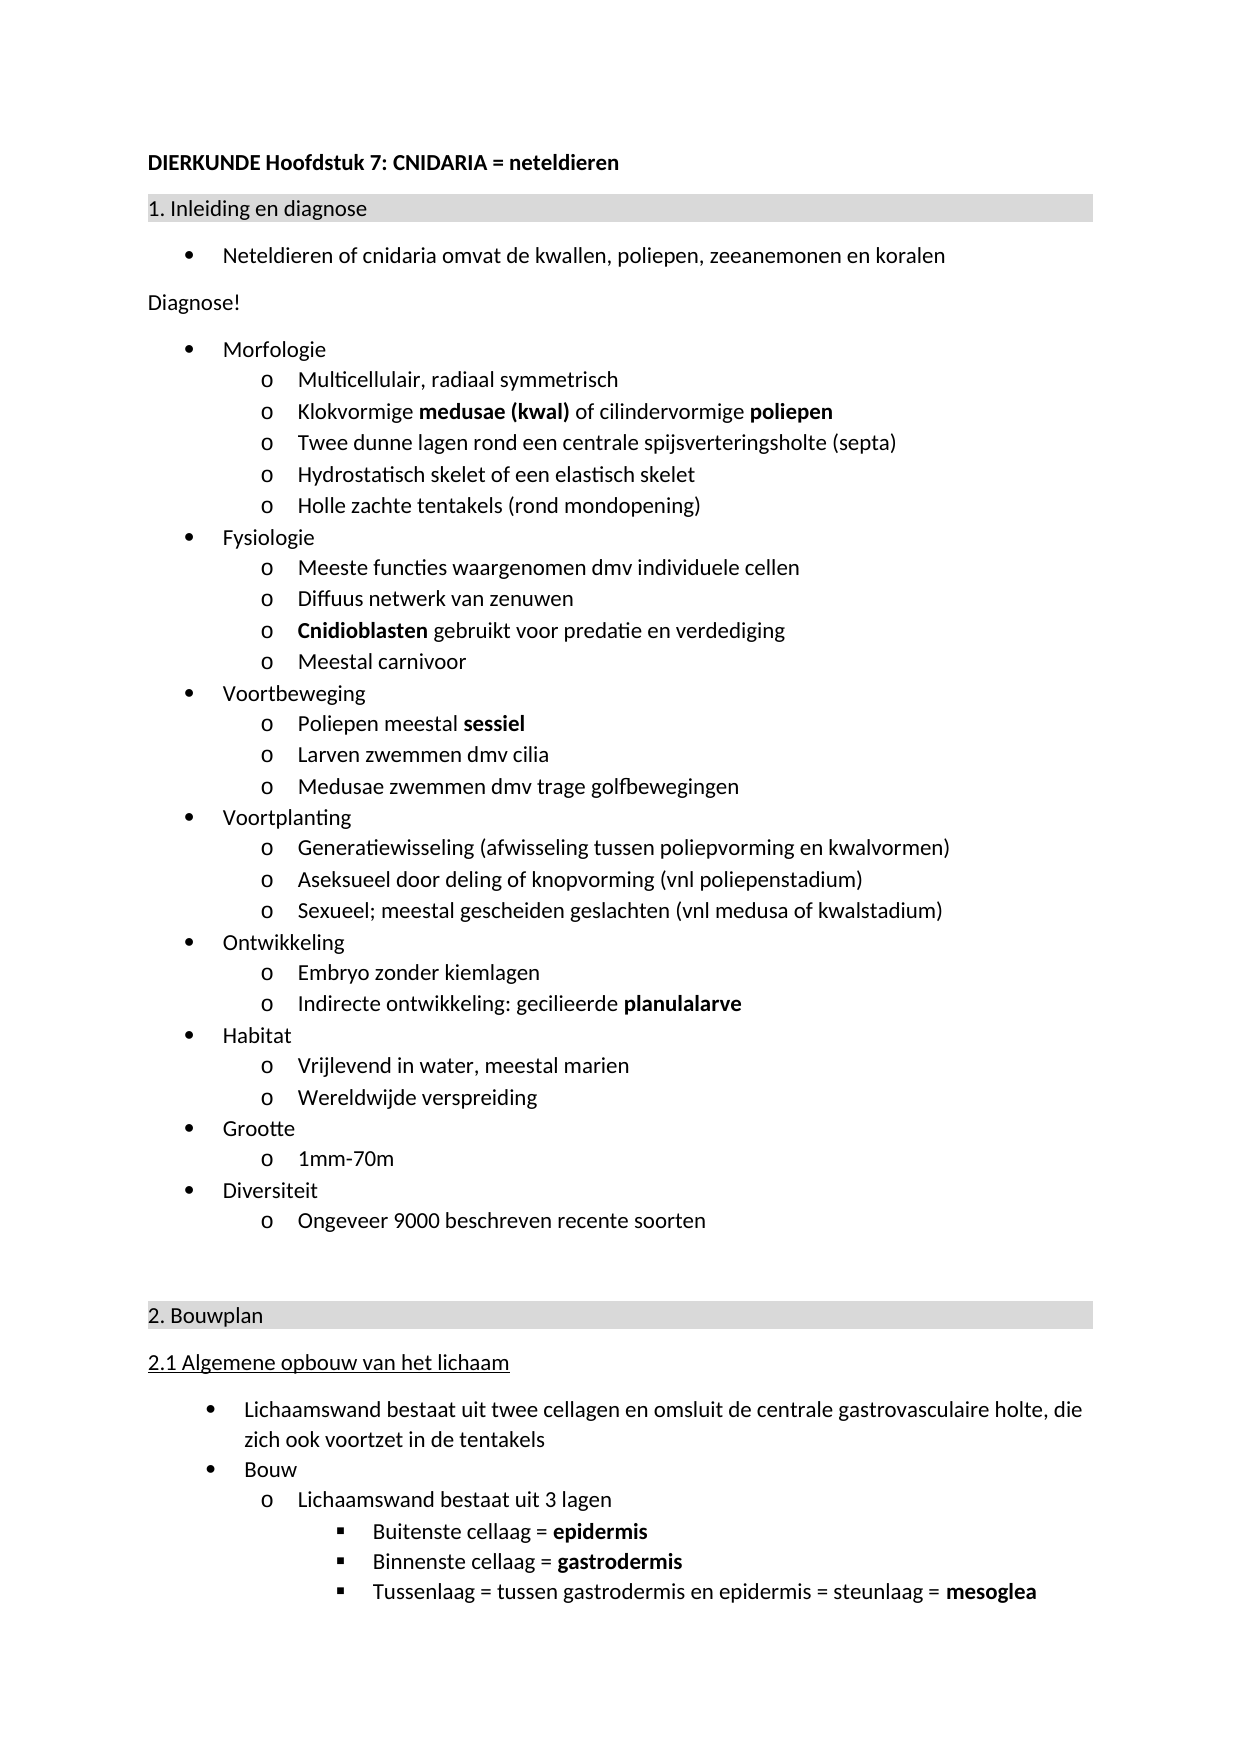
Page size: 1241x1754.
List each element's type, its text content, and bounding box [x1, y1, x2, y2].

list Ontwikkeling [185, 928, 1093, 956]
list Meestal carnivoor [260, 647, 1093, 676]
list Aseksueel door deling of knopvorming (vnl poliepenstadium) [260, 865, 1093, 894]
list Embryo zonder kiemlagen [260, 958, 1093, 987]
list Binnenste cellaag = gastrodermis [335, 1547, 1093, 1575]
list Cnidioblasten gebruikt voor predatie en verdediging [260, 616, 1093, 645]
list Vrijlevend in water, meestal marien [260, 1051, 1093, 1080]
text Diagnose! [148, 288, 1093, 316]
list Meeste functies waargenomen dmv individuele cellen [260, 553, 1093, 582]
list Generatiewisseling (afwisseling tussen poliepvorming en kwalvormen) [260, 833, 1093, 863]
list Diversiteit [185, 1176, 1093, 1204]
list Medusae zwemmen dmv trage golfbewegingen [260, 772, 1093, 801]
list Buitenste cellaag = epidermis [335, 1517, 1093, 1545]
list Wereldwijde verspreiding [260, 1083, 1093, 1112]
list Multicellulair, radiaal symmetrisch [260, 365, 1093, 394]
list Tussenlaag = tussen gastrodermis en epidermis = steunlaag = mesoglea [335, 1577, 1093, 1605]
list Grootte [185, 1114, 1093, 1142]
text DIERKUNDE Hoofdstuk 7: CNIDARIA = neteldieren [148, 148, 1093, 176]
text 1. Inleiding en diagnose [148, 194, 1093, 222]
list Habitat [185, 1021, 1093, 1049]
list 1mm-70m [260, 1144, 1093, 1173]
list Voortbeweging [185, 679, 1093, 707]
text 2.1 Algemene opbouw van het lichaam [148, 1348, 1093, 1376]
list Neteldieren of cnidaria omvat de kwallen, poliepen, zeeanemonen en koralen [185, 241, 1093, 269]
list Holle zachte tentakels (rond mondopening) [260, 491, 1093, 520]
list Voortplanting [185, 803, 1093, 831]
list Bouw [207, 1455, 1093, 1483]
list Lichaamswand bestaat uit 3 lagen [260, 1485, 1093, 1514]
list Fysiologie [185, 523, 1093, 551]
list Indirecte ontwikkeling: gecilieerde planulalarve [260, 989, 1093, 1019]
list Hydrostatisch skelet of een elastisch skelet [260, 460, 1093, 489]
list Sexueel; meestal gescheiden geslachten (vnl medusa of kwalstadium) [260, 896, 1093, 926]
list Morfologie [185, 335, 1093, 363]
list Lichaamswand bestaat uit twee cellagen en omsluit de centrale gastrovasculaire holte, die zich ook voortzet in de tentakels [207, 1395, 1093, 1453]
list Twee dunne lagen rond een centrale spijsverteringsholte (septa) [260, 428, 1093, 457]
list Klokvormige medusae (kwal) of cilindervormige poliepen [260, 397, 1093, 426]
list Poliepen meestal sessiel [260, 709, 1093, 738]
list Larven zwemmen dmv cilia [260, 740, 1093, 769]
list Diffuus netwerk van zenuwen [260, 584, 1093, 613]
list Ongeveer 9000 beschreven recente soorten [260, 1206, 1093, 1235]
text 2. Bouwplan [148, 1301, 1093, 1329]
